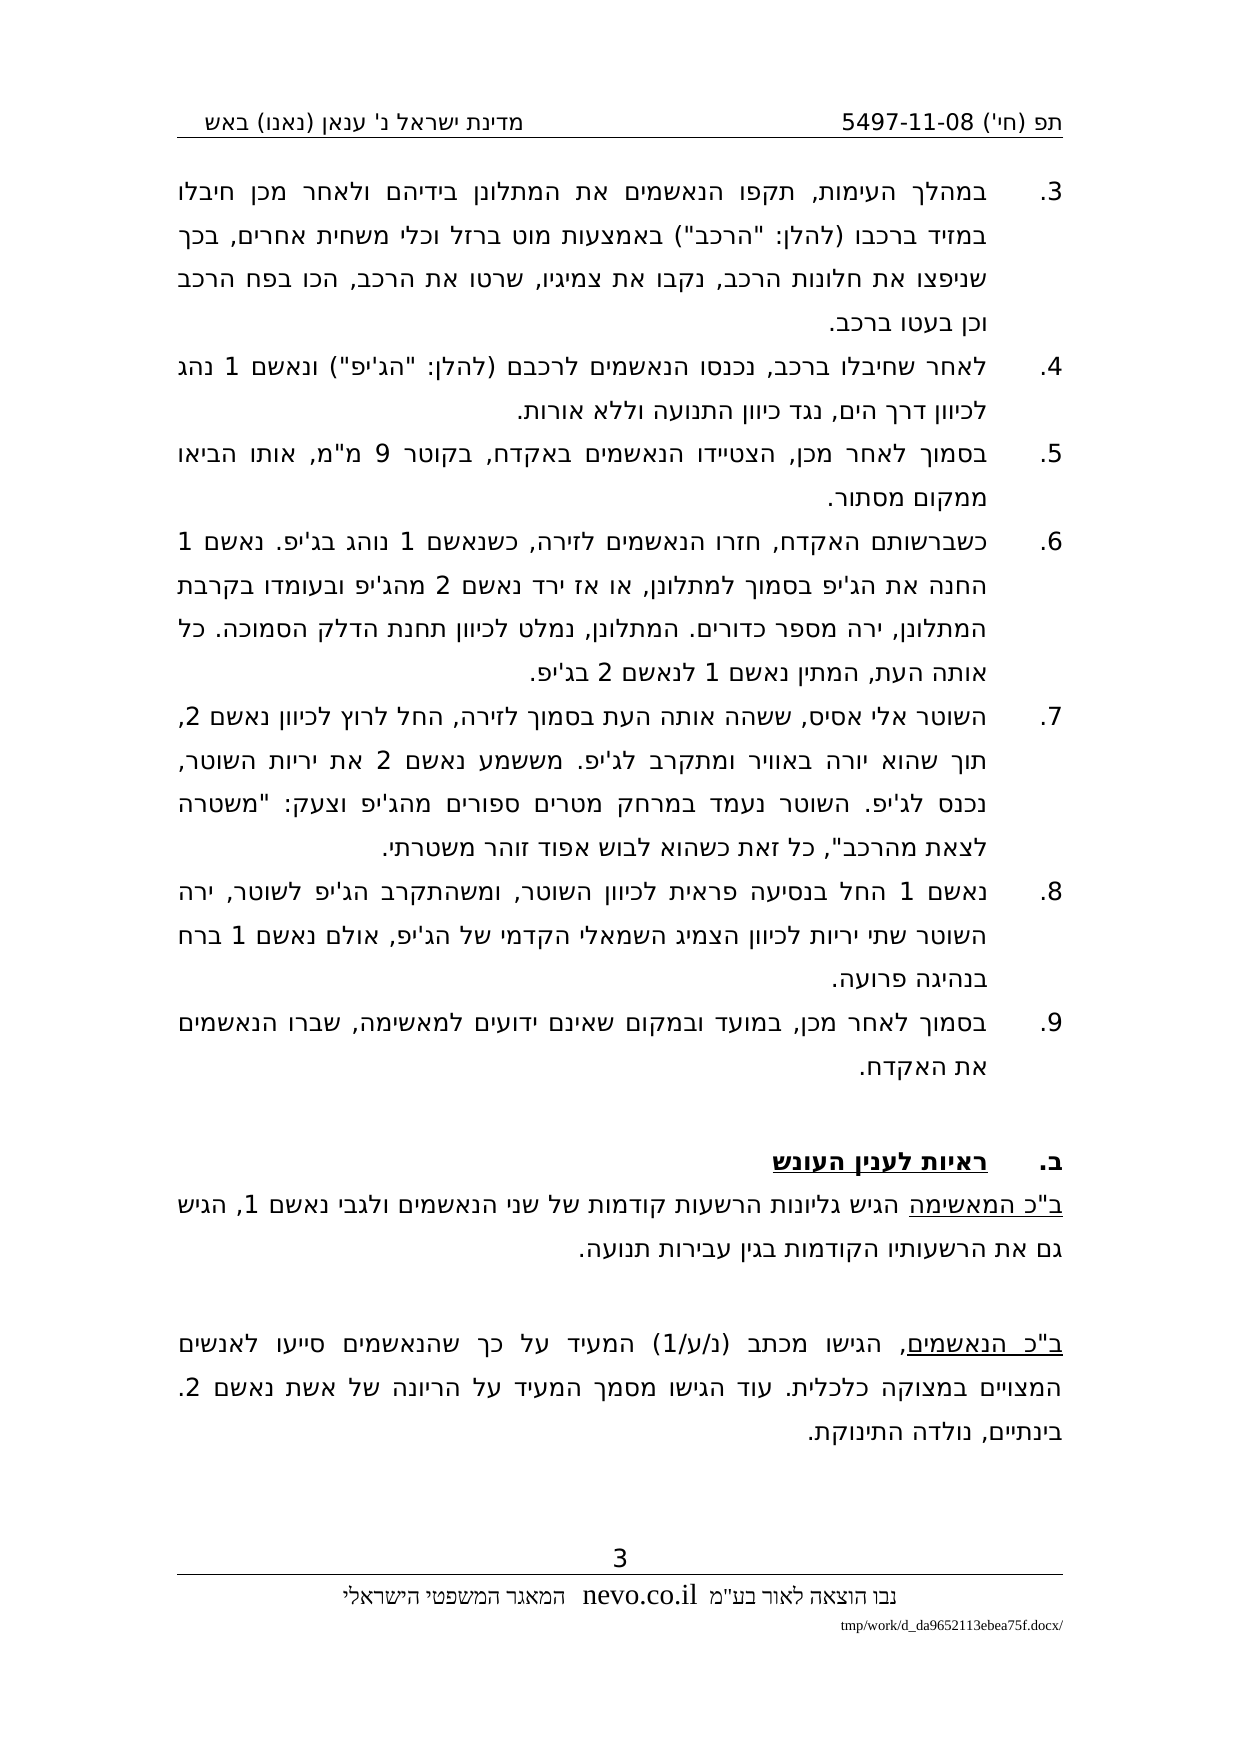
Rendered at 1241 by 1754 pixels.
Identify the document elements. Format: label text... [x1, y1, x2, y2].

text 3. במהלך העימות, תקפו הנאשמים את המתלונן בידיהם ולאחר מכן חיבלו במזיד ברכבו (להלן: "הרכב") באמצעות מוט ברזל וכלי משחית אחרים, בכך שניפצו את חלונות הרכב, נקבו את צמיגיו, שרטו את הרכב, הכו בפח הרכב וכן בעטו ברכב. [177, 177, 1063, 338]
text 6. כשברשותם האקדח, חזרו הנאשמים לזירה, כשנאשם 1 נוהג בג'יפ. נאשם 1 החנה את הג'יפ בסמוך למתלונן, או אז ירד נאשם 2 מהג'יפ ובעומדו בקרבת המתלונן, ירה מספר כדורים. המתלונן, נמלט לכיוון תחנת הדלק הסמוכה. כל אותה העת, המתין נאשם 1 לנאשם 2 בג'יפ. [177, 527, 1063, 688]
text ב. ראיות לענין העונש [177, 1147, 1063, 1176]
text 4. לאחר שחיבלו ברכב, נכנסו הנאשמים לרכבם (להלן: "הג'יפ") ונאשם 1 נהג לכיוון דרך הים, נגד כיוון התנועה וללא אורות. [177, 352, 1063, 425]
text 9. בסמוך לאחר מכן, במועד ובמקום שאינם ידועים למאשימה, שברו הנאשמים את האקדח. [177, 1008, 1063, 1081]
text ב"כ הנאשמים, הגישו מכתב (נ/ע/1) המעיד על כך שהנאשמים סייעו לאנשים המצויים במצוקה כלכלית. עוד הגישו מסמך המעיד על הריונה של אשת נאשם 2. בינתיים, נולדה התינוקת. [177, 1329, 1063, 1446]
text 5. בסמוך לאחר מכן, הצטיידו הנאשמים באקדח, בקוטר 9 מ"מ, אותו הביאו ממקום מסתור. [177, 440, 1063, 513]
text 8. נאשם 1 החל בנסיעה פראית לכיוון השוטר, ומשהתקרב הג'יפ לשוטר, ירה השוטר שתי יריות לכיוון הצמיג השמאלי הקדמי של הג'יפ, אולם נאשם 1 ברח בנהיגה פרועה. [177, 877, 1063, 994]
text 7. השוטר אלי אסיס, ששהה אותה העת בסמוך לזירה, החל לרוץ לכיוון נאשם 2, תוך שהוא יורה באוויר ומתקרב לג'יפ. מששמע נאשם 2 את יריות השוטר, נכנס לג'יפ. השוטר נעמד במרחק מטרים ספורים מהג'יפ וצעק: "משטרה לצאת מהרכב", כל זאת כשהוא לבוש אפוד זוהר משטרתי. [177, 702, 1063, 863]
text ב"כ המאשימה הגיש גליונות הרשעות קודמות של שני הנאשמים ולגבי נאשם 1, הגיש גם את הרשעותיו הקודמות בגין עבירות תנועה. [177, 1191, 1063, 1264]
